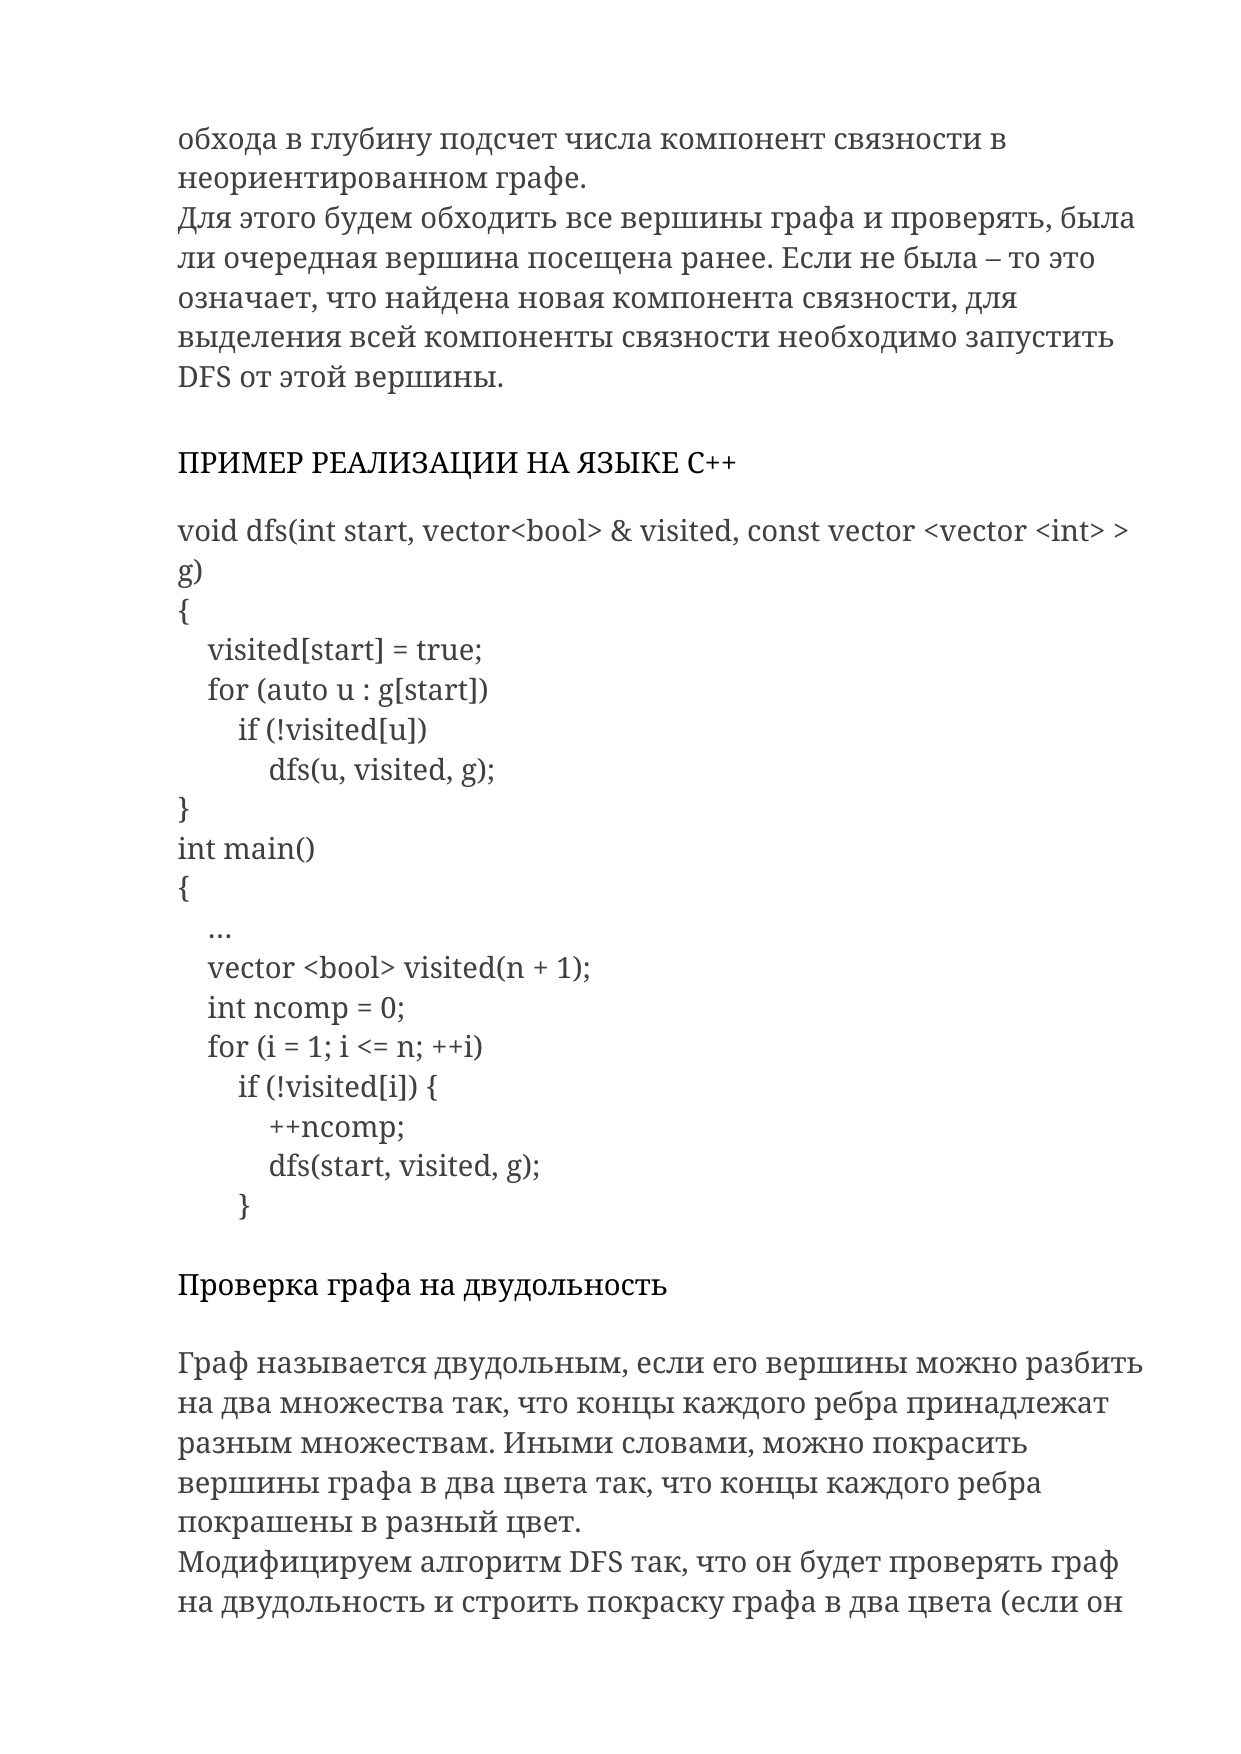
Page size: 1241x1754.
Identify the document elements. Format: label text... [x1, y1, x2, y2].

subtitle Проверка графа на двудольность [177, 1264, 1152, 1304]
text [177, 1541, 1152, 1621]
text void dfs(int start, vector<bool> & visited, const vector <vector <int> > g) { visited[start] = true; for (auto u : g[start]) if (!visited[u]) dfs(u, visited, g); } [177, 511, 1152, 828]
text Для этого будем обходить все вершины графа и проверять, была ли очередная вершина посещена ранее. Если не была – то это означает, что найдена новая компонента связности, для выделения всей компоненты связности необходимо запустить DFS от этой вершины. [177, 197, 1152, 396]
text Граф называется двудольным, если его вершины можно разбить на два множества так, что концы каждого ребра принадлежат разным множествам. Иными словами, можно покрасить вершины графа в два цвета так, что концы каждого ребра покрашены в разный цвет. [177, 1343, 1152, 1541]
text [177, 118, 1152, 197]
text int main() { … vector <bool> visited(n + 1); int ncomp = 0; for (i = 1; i <= n; ++i) if (!visited[i]) { ++ncomp; dfs(start, visited, g); } [177, 828, 1152, 1225]
subtitle ПРИМЕР РЕАЛИЗАЦИИ НА ЯЗЫКЕ C++ [177, 443, 1152, 482]
